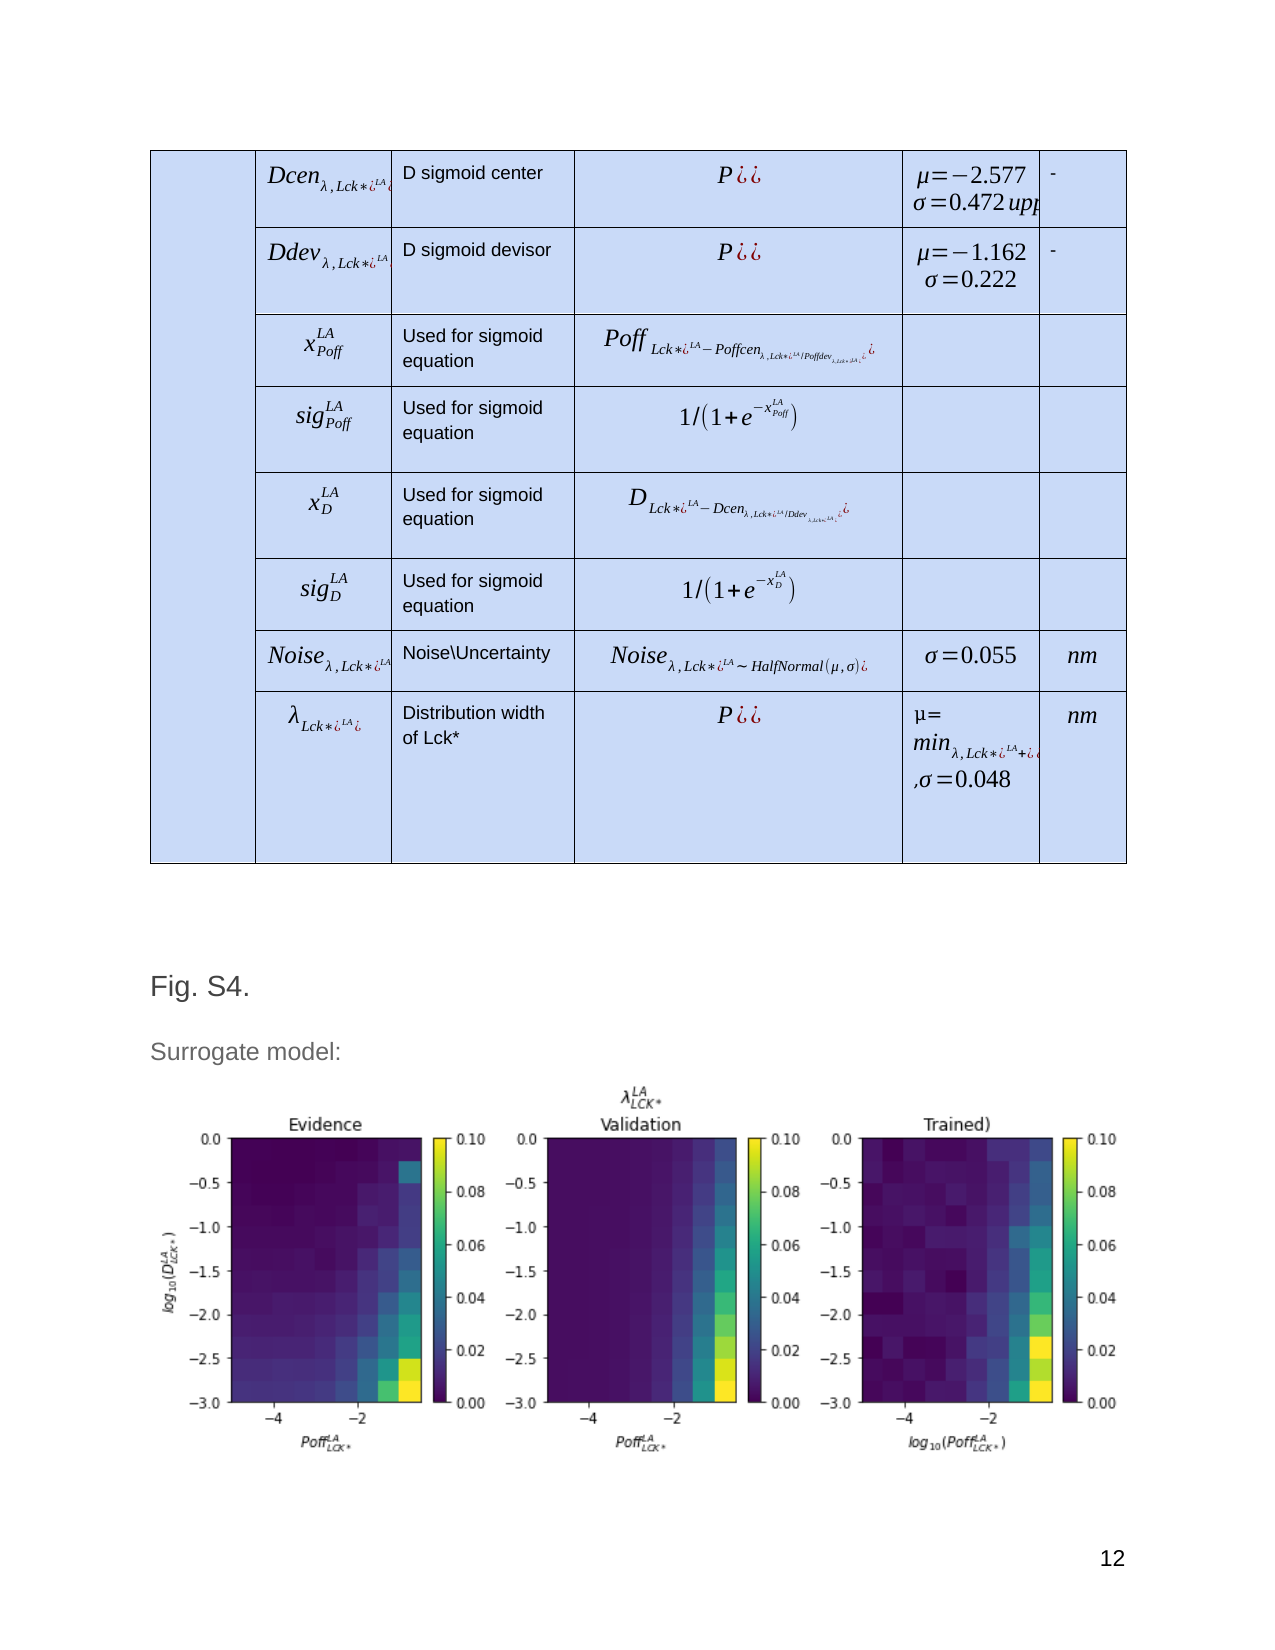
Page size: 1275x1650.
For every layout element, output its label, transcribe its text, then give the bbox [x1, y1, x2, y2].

table_cell - [1040, 151, 1126, 227]
table_cell [1040, 315, 1126, 386]
table_cell Used for sigmoid equation [392, 473, 574, 558]
table_cell [256, 692, 391, 862]
table_cell [1040, 631, 1126, 691]
table_cell [575, 151, 902, 227]
table_cell [256, 151, 391, 227]
table_cell [575, 559, 902, 630]
table_cell [256, 631, 391, 691]
table_cell Noise\Uncertainty [392, 631, 574, 691]
table_cell [903, 151, 1039, 227]
table_cell Used for sigmoid equation [392, 559, 574, 630]
table_cell [1040, 473, 1126, 558]
table_cell [256, 387, 391, 472]
table_cell [903, 559, 1039, 630]
table_cell [575, 473, 902, 558]
table_cell D sigmoid center [392, 151, 574, 227]
table_cell - [1040, 228, 1126, 313]
table_cell [575, 387, 902, 472]
table_cell [575, 315, 902, 386]
table_cell [256, 473, 391, 558]
picture [150, 1077, 1125, 1464]
table_cell [256, 228, 391, 313]
table_cell Used for sigmoid equation [392, 315, 574, 386]
table_cell [575, 692, 902, 862]
table_cell D sigmoid devisor [392, 228, 574, 313]
table_cell [903, 228, 1039, 313]
table_cell [903, 387, 1039, 472]
table_cell [575, 631, 902, 691]
table_cell [903, 315, 1039, 386]
table_cell [1040, 387, 1126, 472]
subtitle Surrogate model: [150, 1036, 1125, 1065]
table_cell [256, 315, 391, 386]
table_cell [903, 473, 1039, 558]
table_cell [903, 631, 1039, 691]
table_cell [575, 228, 902, 313]
table_cell [256, 559, 391, 630]
table_cell [1040, 559, 1126, 630]
table_cell μ= , [903, 692, 1039, 862]
subtitle Fig. S4. [150, 969, 1125, 1002]
table_cell Used for sigmoid equation [392, 387, 574, 472]
table_cell Distribution width of Lck* [392, 692, 574, 862]
table_cell [1040, 692, 1126, 862]
